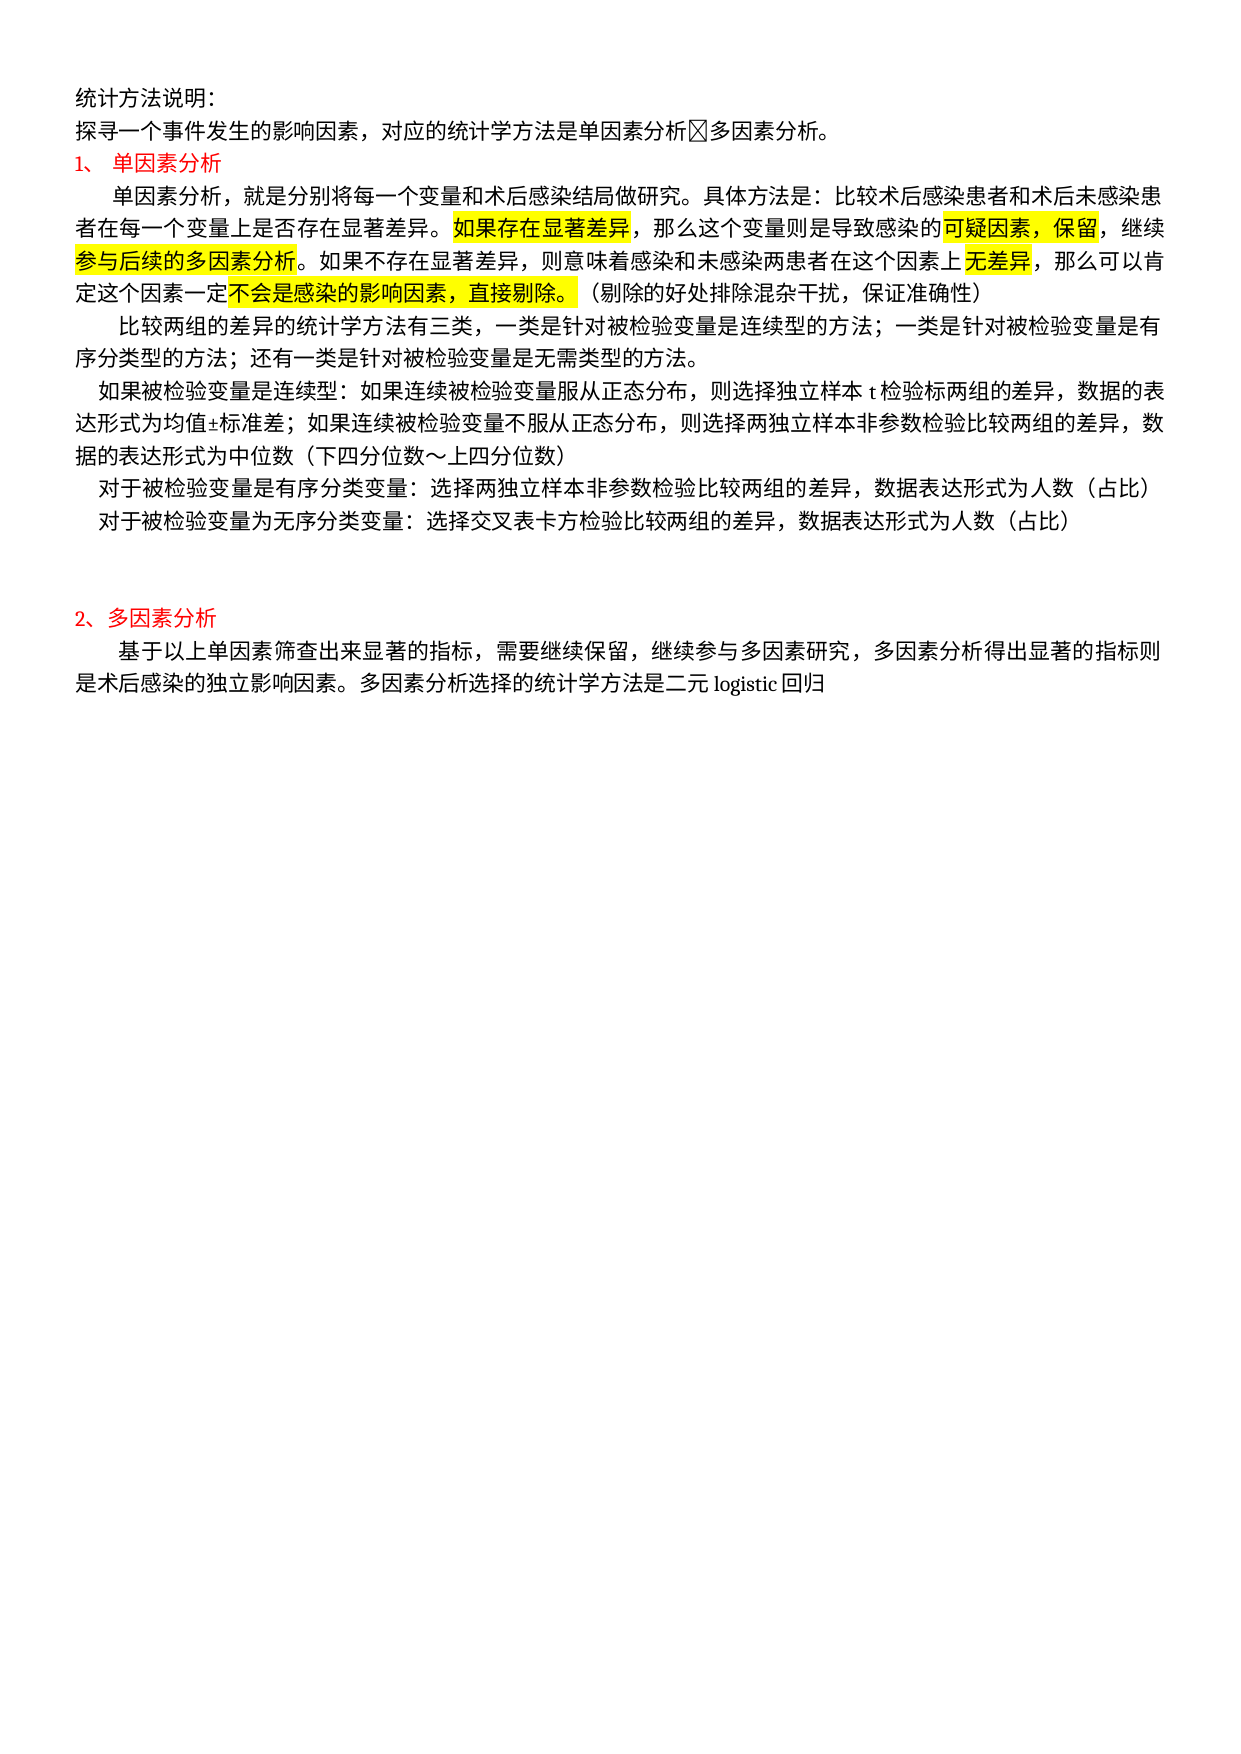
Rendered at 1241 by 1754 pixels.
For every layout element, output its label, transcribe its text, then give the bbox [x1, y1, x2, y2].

list 单因素分析 [75, 146, 1165, 178]
text 比较两组的差异的统计学方法有三类，一类是针对被检验变量是连续型的方法；一类是针对被检验变量是有序分类型的方法；还有一类是针对被检验变量是无需类型的方法。 [75, 308, 1165, 373]
text 探寻一个事件发生的影响因素，对应的统计学方法是单因素分析➕多因素分析。 [75, 113, 1165, 146]
text 统计方法说明： [75, 81, 1165, 113]
text 2、多因素分析 [75, 601, 1165, 633]
text 对于被检验变量是有序分类变量：选择两独立样本非参数检验比较两组的差异，数据表达形式为人数（占比）对于被检验变量为无序分类变量：选择交叉表卡方检验比较两组的差异，数据表达形式为人数（占比） [98, 471, 1165, 536]
text 如果被检验变量是连续型：如果连续被检验变量服从正态分布，则选择独立样本t检验标两组的差异，数据的表达形式为均值±标准差；如果连续被检验变量不服从正态分布，则选择两独立样本非参数检验比较两组的差异，数据的表达形式为中位数（下四分位数～上四分位数） [75, 373, 1165, 471]
text 单因素分析，就是分别将每一个变量和术后感染结局做研究。具体方法是：比较术后感染患者和术后未感染患者在每一个变量上是否存在显著差异。如果存在显著差异，那么这个变量则是导致感染的可疑因素，保留，继续参与后续的多因素分析。如果不存在显著差异，则意味着感染和未感染两患者在这个因素上无差异，那么可以肯定这个因素一定不会是感染的影响因素，直接剔除。（剔除的好处排除混杂干扰，保证准确性） [75, 178, 1165, 308]
text 基于以上单因素筛查出来显著的指标，需要继续保留，继续参与多因素研究，多因素分析得出显著的指标则是术后感染的独立影响因素。多因素分析选择的统计学方法是二元logistic回归 [75, 633, 1165, 698]
